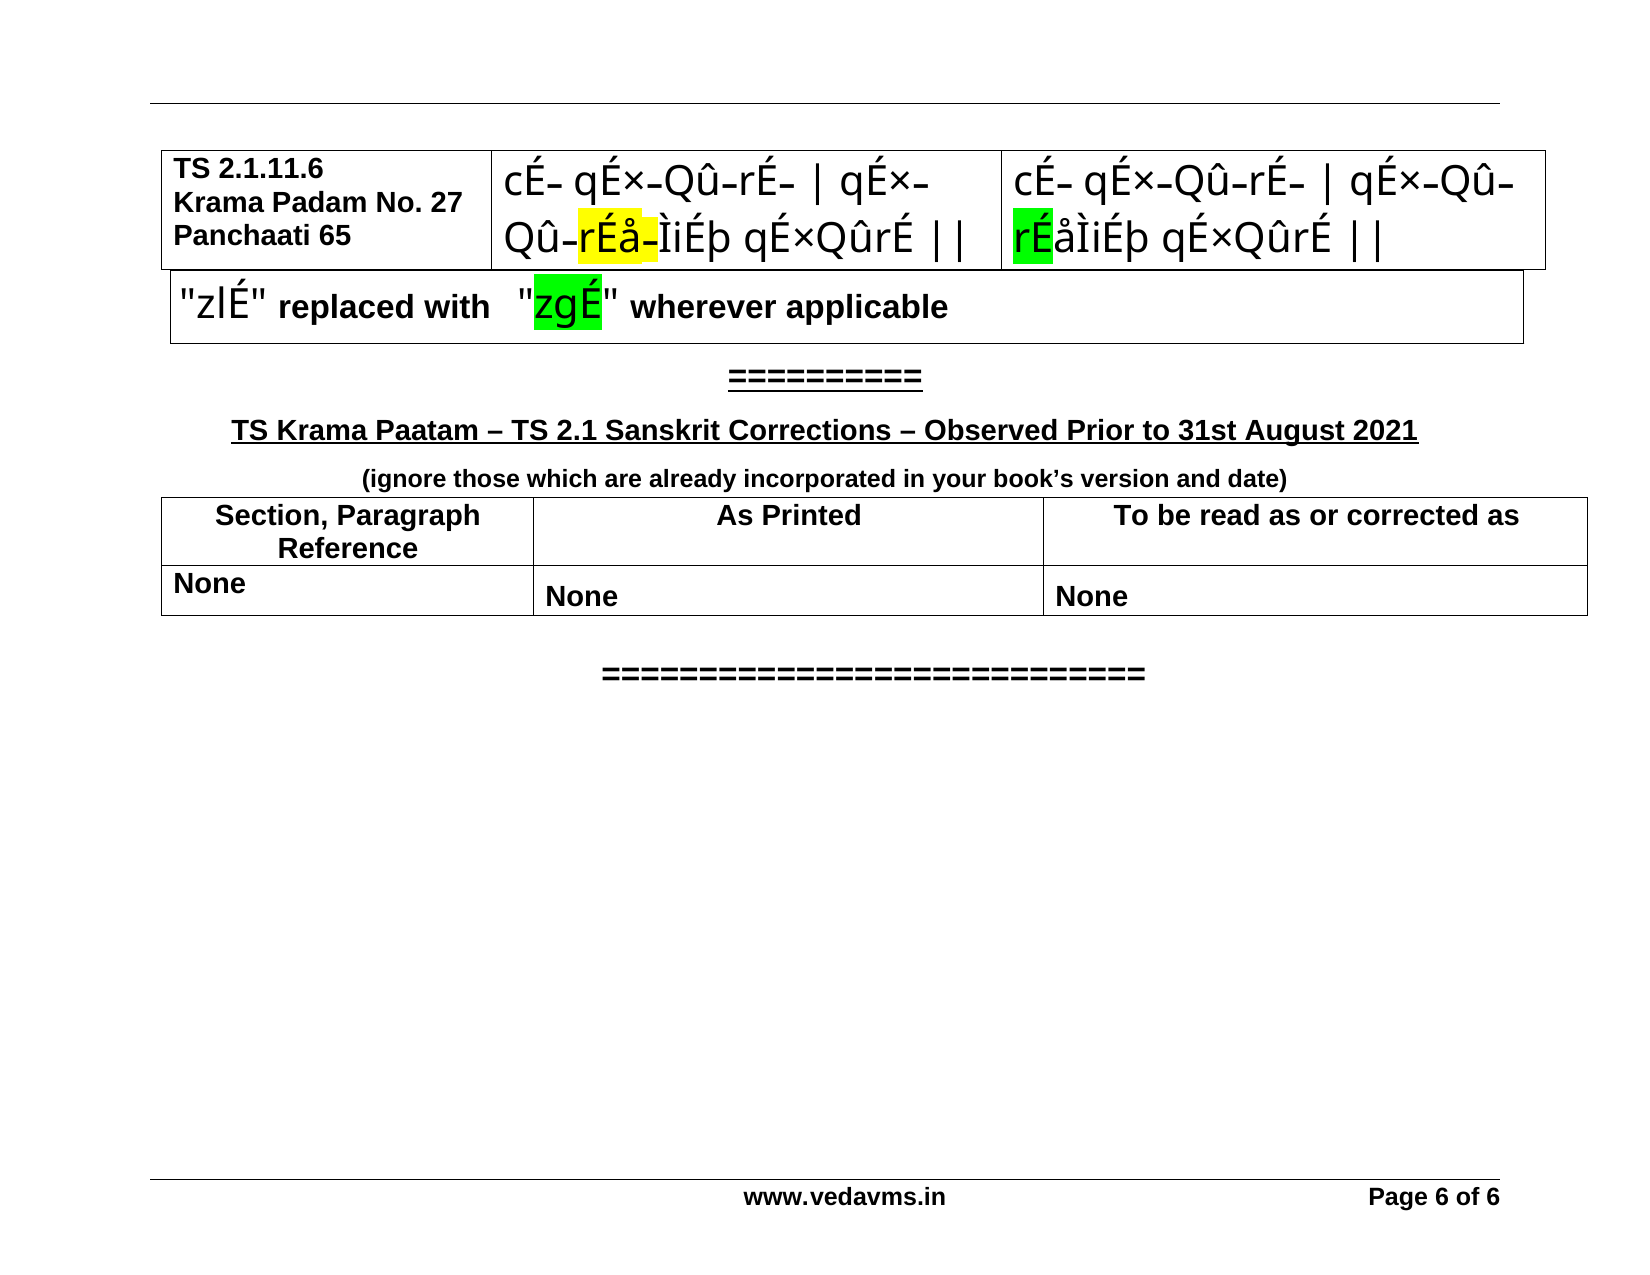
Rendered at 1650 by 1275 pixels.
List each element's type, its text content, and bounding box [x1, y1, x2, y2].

text "zlÉ" replaced with "zgÉ" wherever applicable [171, 271, 1523, 343]
table_header To be read as or corrected as [1044, 498, 1587, 565]
table_cell TS 2.1.11.6 Krama Padam No. 27 Panchaati 65 [162, 151, 491, 269]
text ========== [150, 356, 1500, 395]
table_cell None [162, 566, 533, 615]
text TS Krama Paatam – TS 2.1 Sanskrit Corrections – Observed Prior to 31st August 2021 [150, 413, 1500, 446]
text (ignore those which are already incorporated in your book’s version and date) [150, 464, 1500, 493]
table_cell None [1044, 566, 1587, 615]
table_cell cÉ– qÉ×–Qû–rÉ– | qÉ×–Qû–rÉå–ÌiÉþ qÉ×QûrÉ || [492, 151, 1001, 269]
table_cell None [534, 566, 1043, 615]
table_header Section, Paragraph Reference [162, 498, 533, 565]
text ============================ [165, 654, 1582, 693]
table_cell cÉ– qÉ×–Qû–rÉ– | qÉ×–Qû–rÉåÌiÉþ qÉ×QûrÉ || [1002, 151, 1545, 269]
table_header As Printed [534, 498, 1043, 565]
